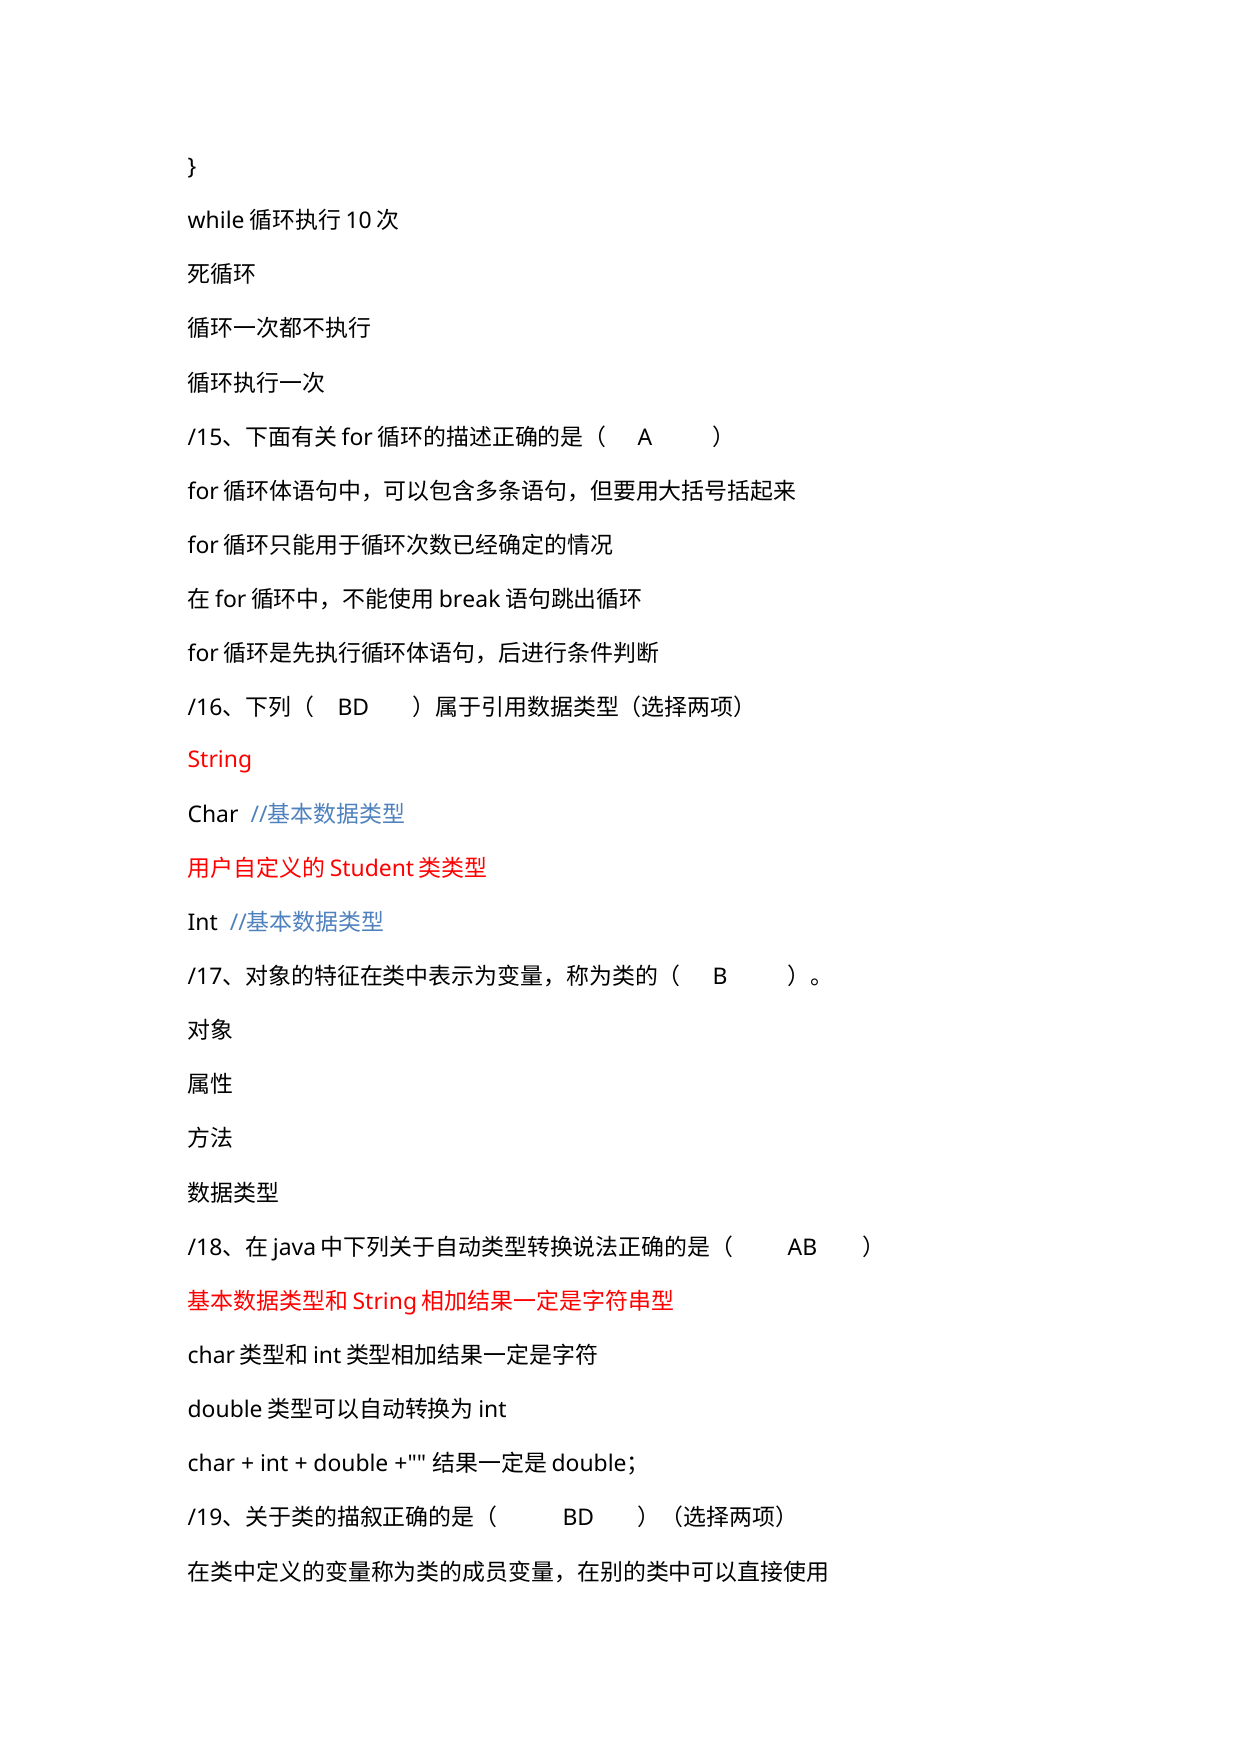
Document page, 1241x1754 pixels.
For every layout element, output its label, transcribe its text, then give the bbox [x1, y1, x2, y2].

text for循环是先执行循环体语句，后进行条件判断 [187, 635, 1053, 668]
text 在for循环中，不能使用break语句跳出循环 [187, 581, 1053, 614]
text 基本数据类型和String相加结果一定是字符串型 [187, 1283, 1053, 1316]
text while循环执行10次 [187, 202, 1053, 235]
text /16、下列（ BD ）属于引用数据类型（选择两项） [187, 689, 1053, 723]
text /18、在java中下列关于自动类型转换说法正确的是（ AB ） [187, 1228, 1053, 1262]
text 数据类型 [187, 1174, 1053, 1208]
text 在类中定义的变量称为类的成员变量，在别的类中可以直接使用 [187, 1553, 1053, 1587]
text Char //基本数据类型 [187, 796, 1053, 829]
text 用户自定义的Student类类型 [187, 850, 1053, 883]
text Int //基本数据类型 [187, 904, 1053, 937]
text String [187, 743, 1053, 775]
text 对象 [187, 1012, 1053, 1045]
text for循环只能用于循环次数已经确定的情况 [187, 527, 1053, 560]
text char + int + double +"" 结果一定是double； [187, 1445, 1053, 1478]
text 属性 [187, 1066, 1053, 1099]
text 方法 [187, 1120, 1053, 1153]
text char类型和int类型相加结果一定是字符 [187, 1337, 1053, 1370]
text 循环执行一次 [187, 364, 1053, 398]
text 死循环 [187, 256, 1053, 289]
text 循环一次都不执行 [187, 310, 1053, 343]
text for循环体语句中，可以包含多条语句，但要用大括号括起来 [187, 473, 1053, 506]
text double类型可以自动转换为int [187, 1391, 1053, 1424]
text /17、对象的特征在类中表示为变量，称为类的（ B ）。 [187, 958, 1053, 991]
text } [187, 150, 1053, 181]
text /19、关于类的描叙正确的是（ BD ）（选择两项） [187, 1499, 1053, 1533]
text /15、下面有关for循环的描述正确的是（ A ） [187, 418, 1053, 452]
